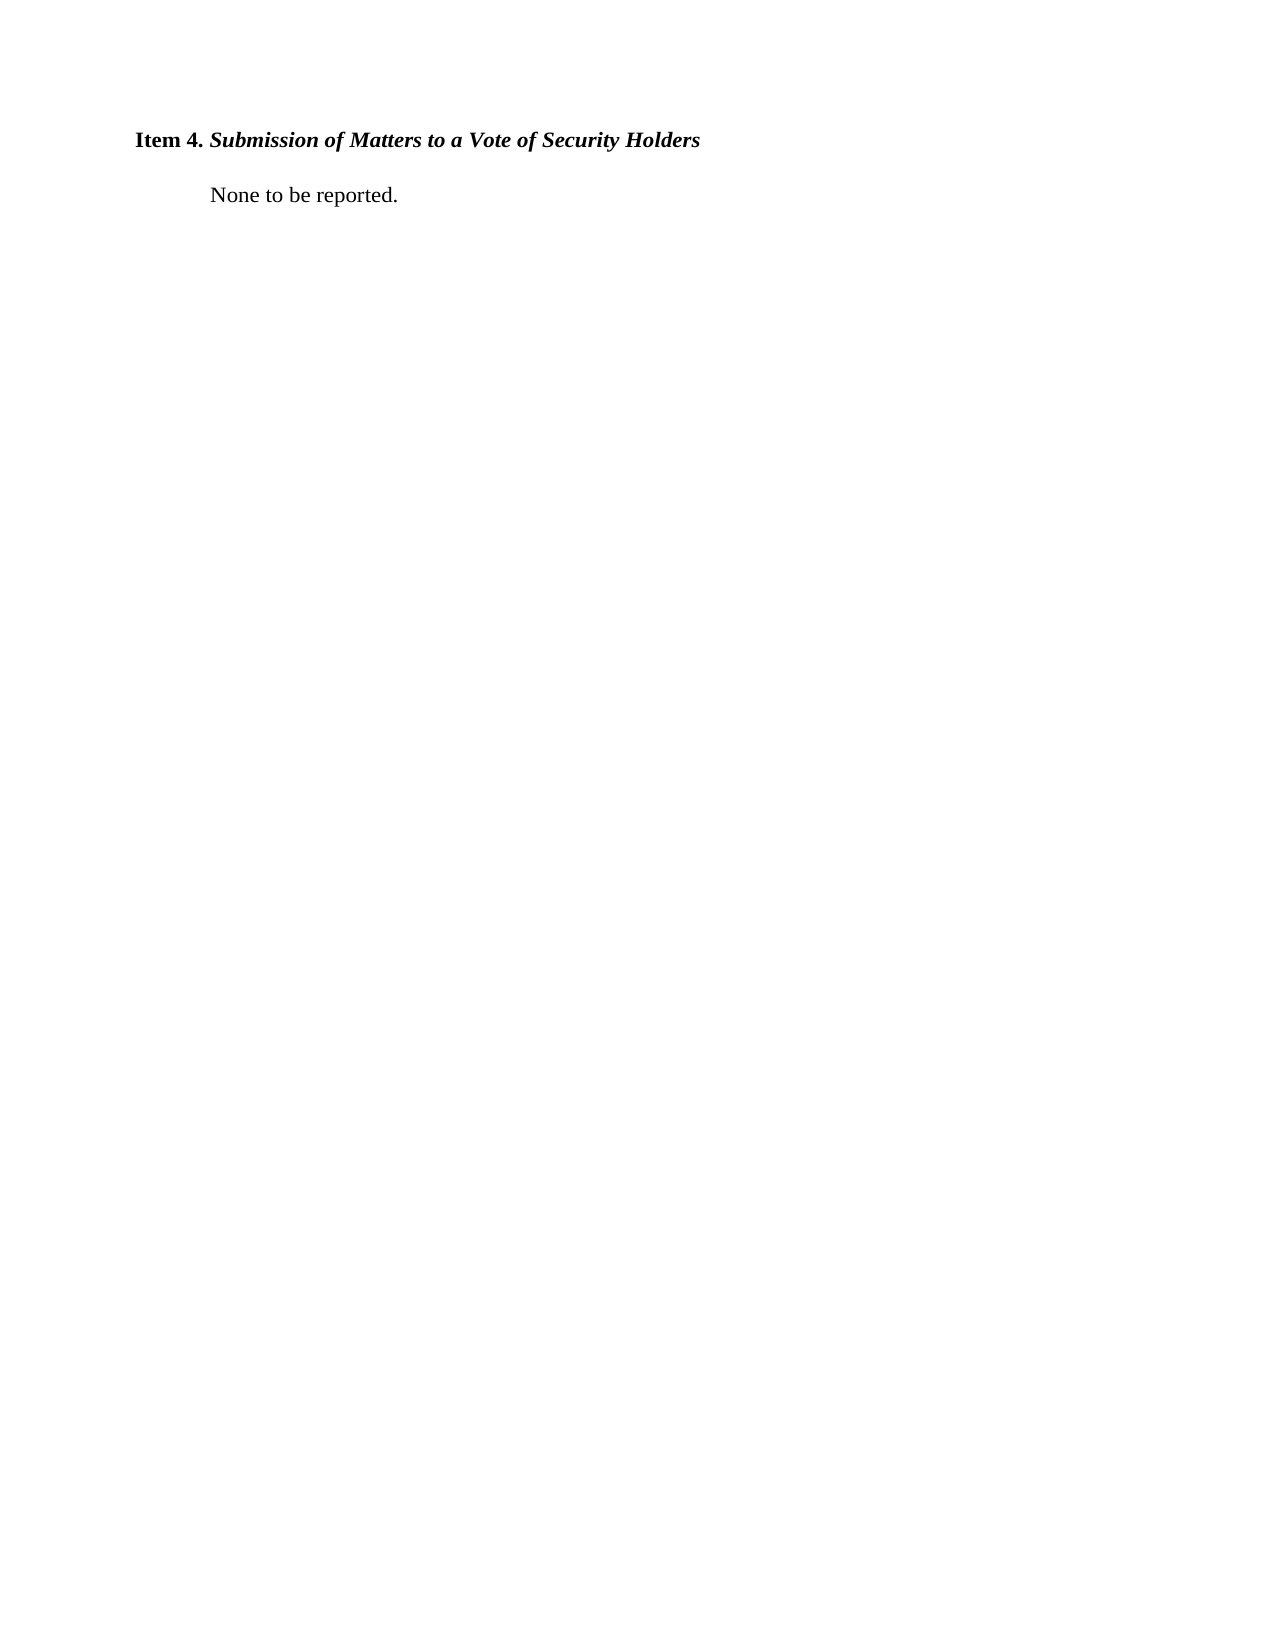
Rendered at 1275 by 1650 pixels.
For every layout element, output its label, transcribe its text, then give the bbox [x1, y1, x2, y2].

subtitle Item 4. Submission of Matters to a Vote of Security Holders [135, 127, 1096, 152]
text None to be reported. [210, 182, 1096, 207]
